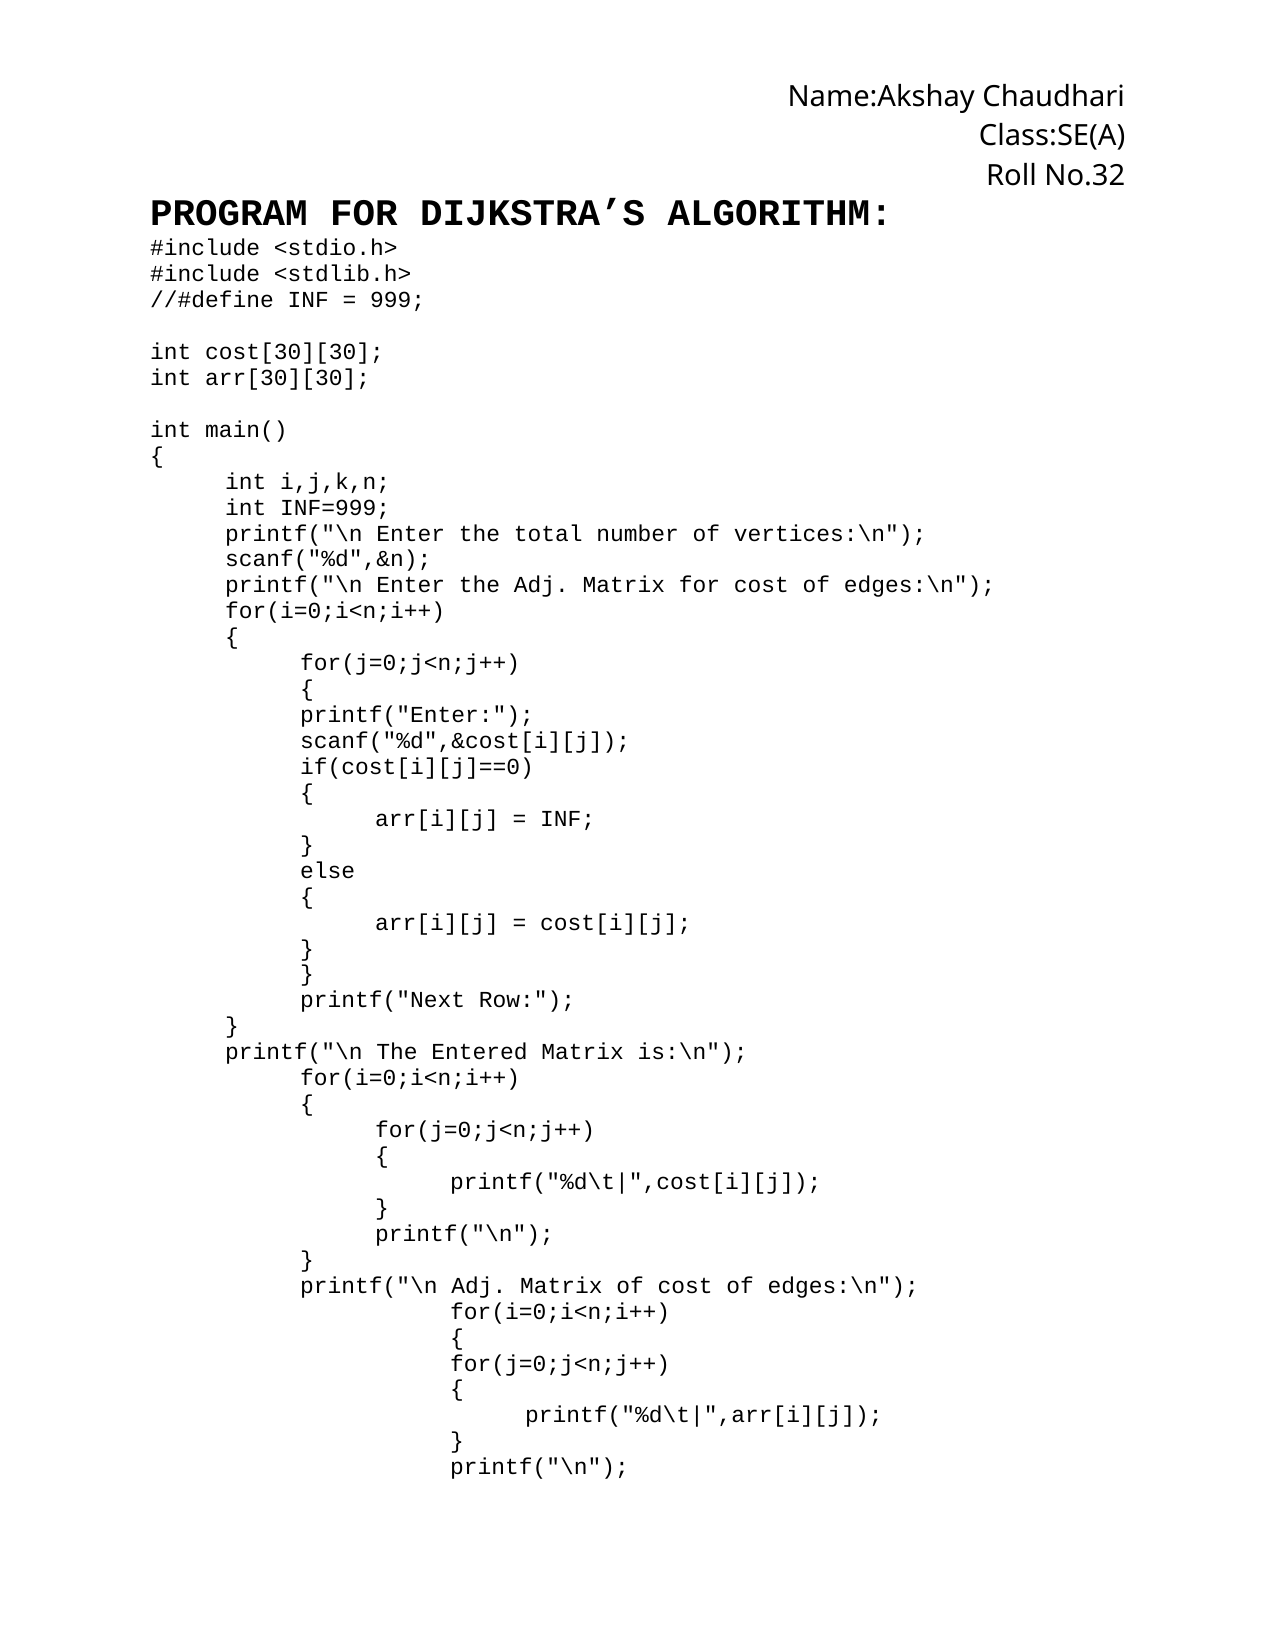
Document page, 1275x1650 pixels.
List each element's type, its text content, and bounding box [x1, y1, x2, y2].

text #include <stdio.h> [150, 237, 1125, 262]
text printf("\n Adj. Matrix of cost of edges:\n"); [150, 1274, 1125, 1300]
text { [150, 1144, 1125, 1170]
text printf("%d\t|",cost[i][j]); [150, 1170, 1125, 1196]
text #include <stdlib.h> [150, 262, 1125, 288]
text printf("\n Enter the total number of vertices:\n"); [150, 522, 1125, 548]
text { [150, 885, 1125, 911]
text } [150, 1430, 1125, 1456]
text int i,j,k,n; [150, 470, 1125, 496]
text if(cost[i][j]==0) [150, 755, 1125, 781]
text printf("%d\t|",arr[i][j]); [150, 1404, 1125, 1430]
text else [150, 859, 1125, 885]
text for(i=0;i<n;i++) [150, 1300, 1125, 1326]
text for(i=0;i<n;i++) [150, 600, 1125, 626]
text { [150, 1326, 1125, 1352]
text printf("\n"); [150, 1222, 1125, 1248]
text { [150, 444, 1125, 470]
text printf("\n"); [150, 1456, 1125, 1482]
text { [150, 626, 1125, 652]
text printf("\n Enter the Adj. Matrix for cost of edges:\n"); [150, 574, 1125, 600]
text arr[i][j] = INF; [150, 807, 1125, 833]
text } [150, 1248, 1125, 1274]
text } [150, 937, 1125, 963]
text printf("Next Row:"); [150, 989, 1125, 1015]
text scanf("%d",&cost[i][j]); [150, 729, 1125, 755]
text int INF=999; [150, 496, 1125, 522]
text for(j=0;j<n;j++) [150, 1118, 1125, 1144]
text for(i=0;i<n;i++) [150, 1067, 1125, 1092]
text printf("\n The Entered Matrix is:\n"); [150, 1041, 1125, 1067]
text int arr[30][30]; [150, 366, 1125, 392]
text for(j=0;j<n;j++) [150, 652, 1125, 677]
text } [150, 1196, 1125, 1222]
text arr[i][j] = cost[i][j]; [150, 911, 1125, 937]
text } [150, 1015, 1125, 1041]
text { [150, 781, 1125, 807]
text //#define INF = 999; [150, 288, 1125, 314]
text for(j=0;j<n;j++) [150, 1352, 1125, 1378]
text int main() [150, 418, 1125, 444]
text { [150, 1092, 1125, 1118]
text printf("Enter:"); [150, 703, 1125, 729]
text int cost[30][30]; [150, 340, 1125, 366]
text { [150, 677, 1125, 703]
text } [150, 833, 1125, 859]
text scanf("%d",&n); [150, 548, 1125, 574]
text } [150, 963, 1125, 989]
text { [150, 1378, 1125, 1404]
text PROGRAM FOR DIJKSTRA’S ALGORITHM: [150, 194, 1125, 237]
